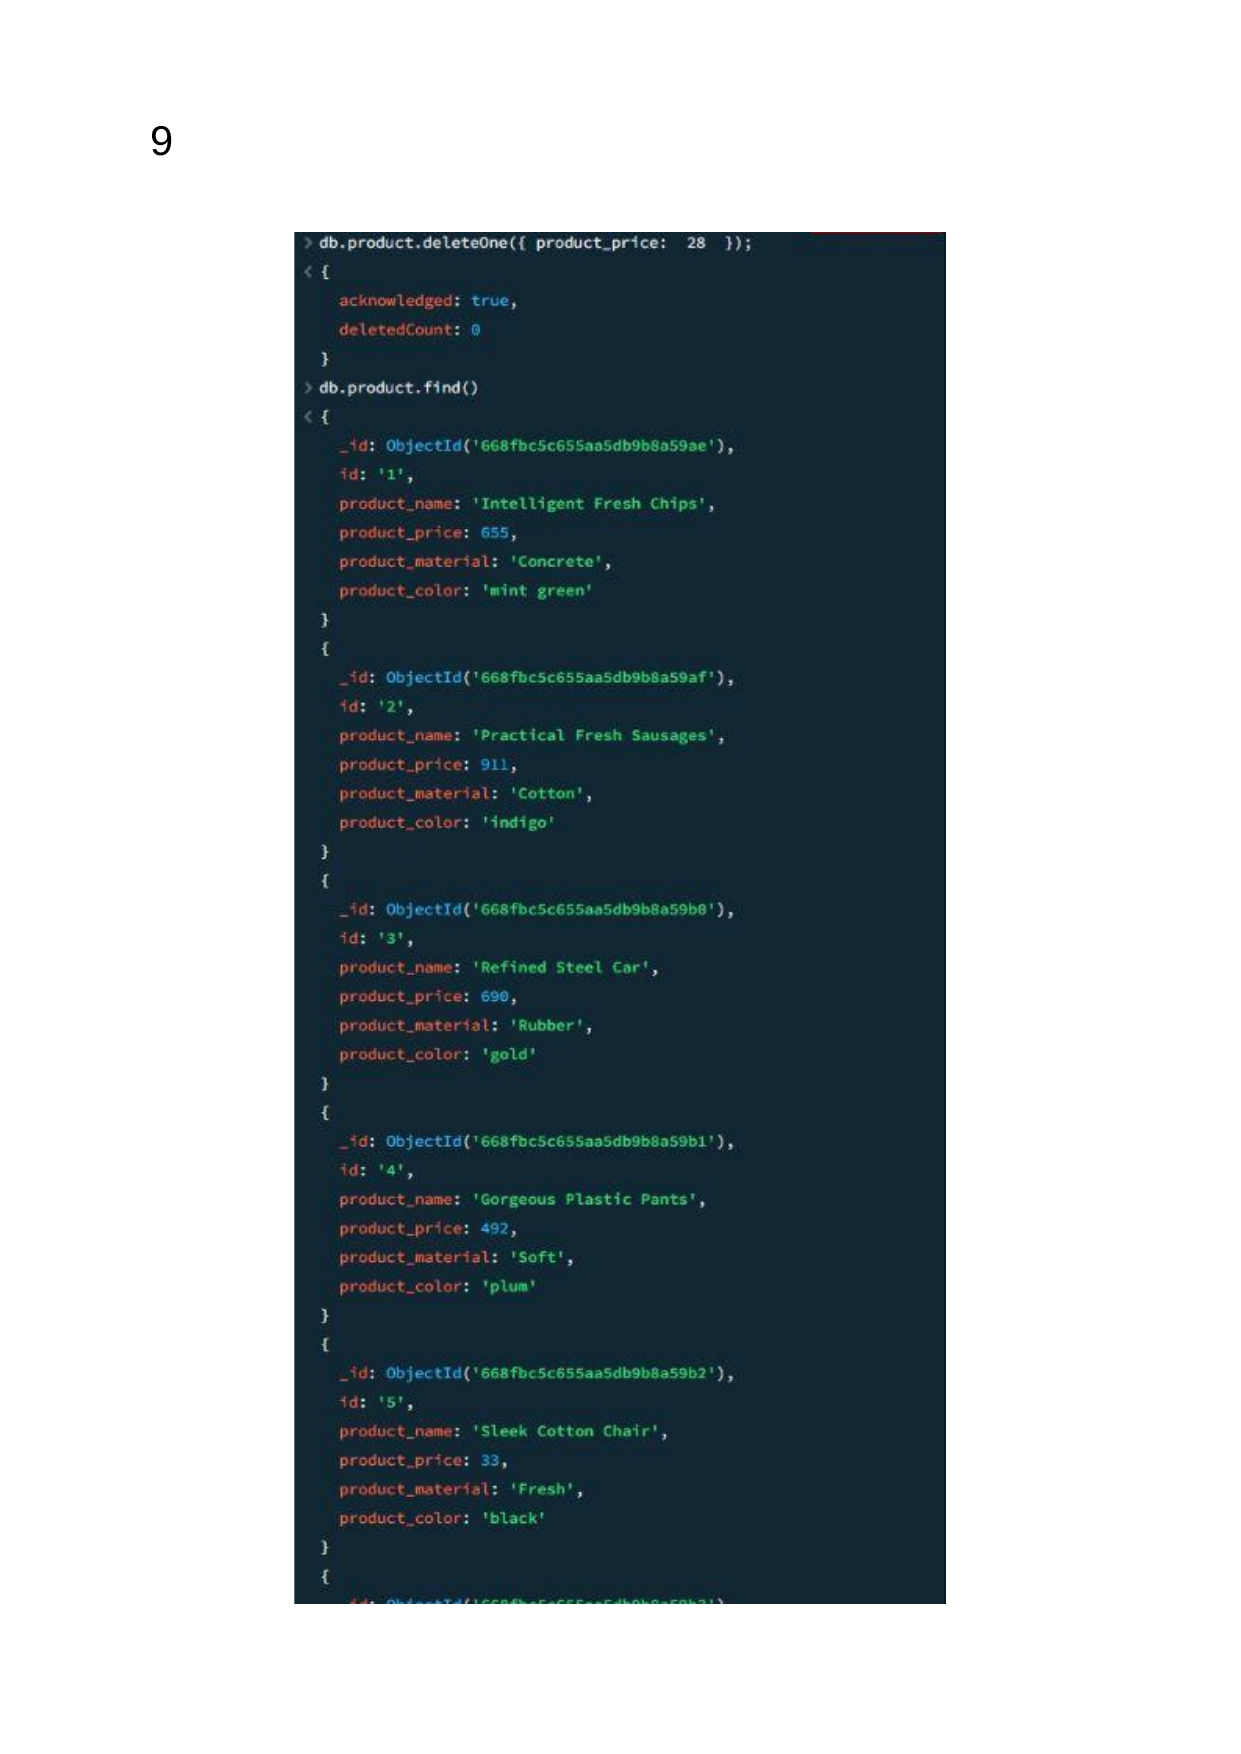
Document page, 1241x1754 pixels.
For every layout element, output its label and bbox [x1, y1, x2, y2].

picture [294, 232, 946, 1604]
